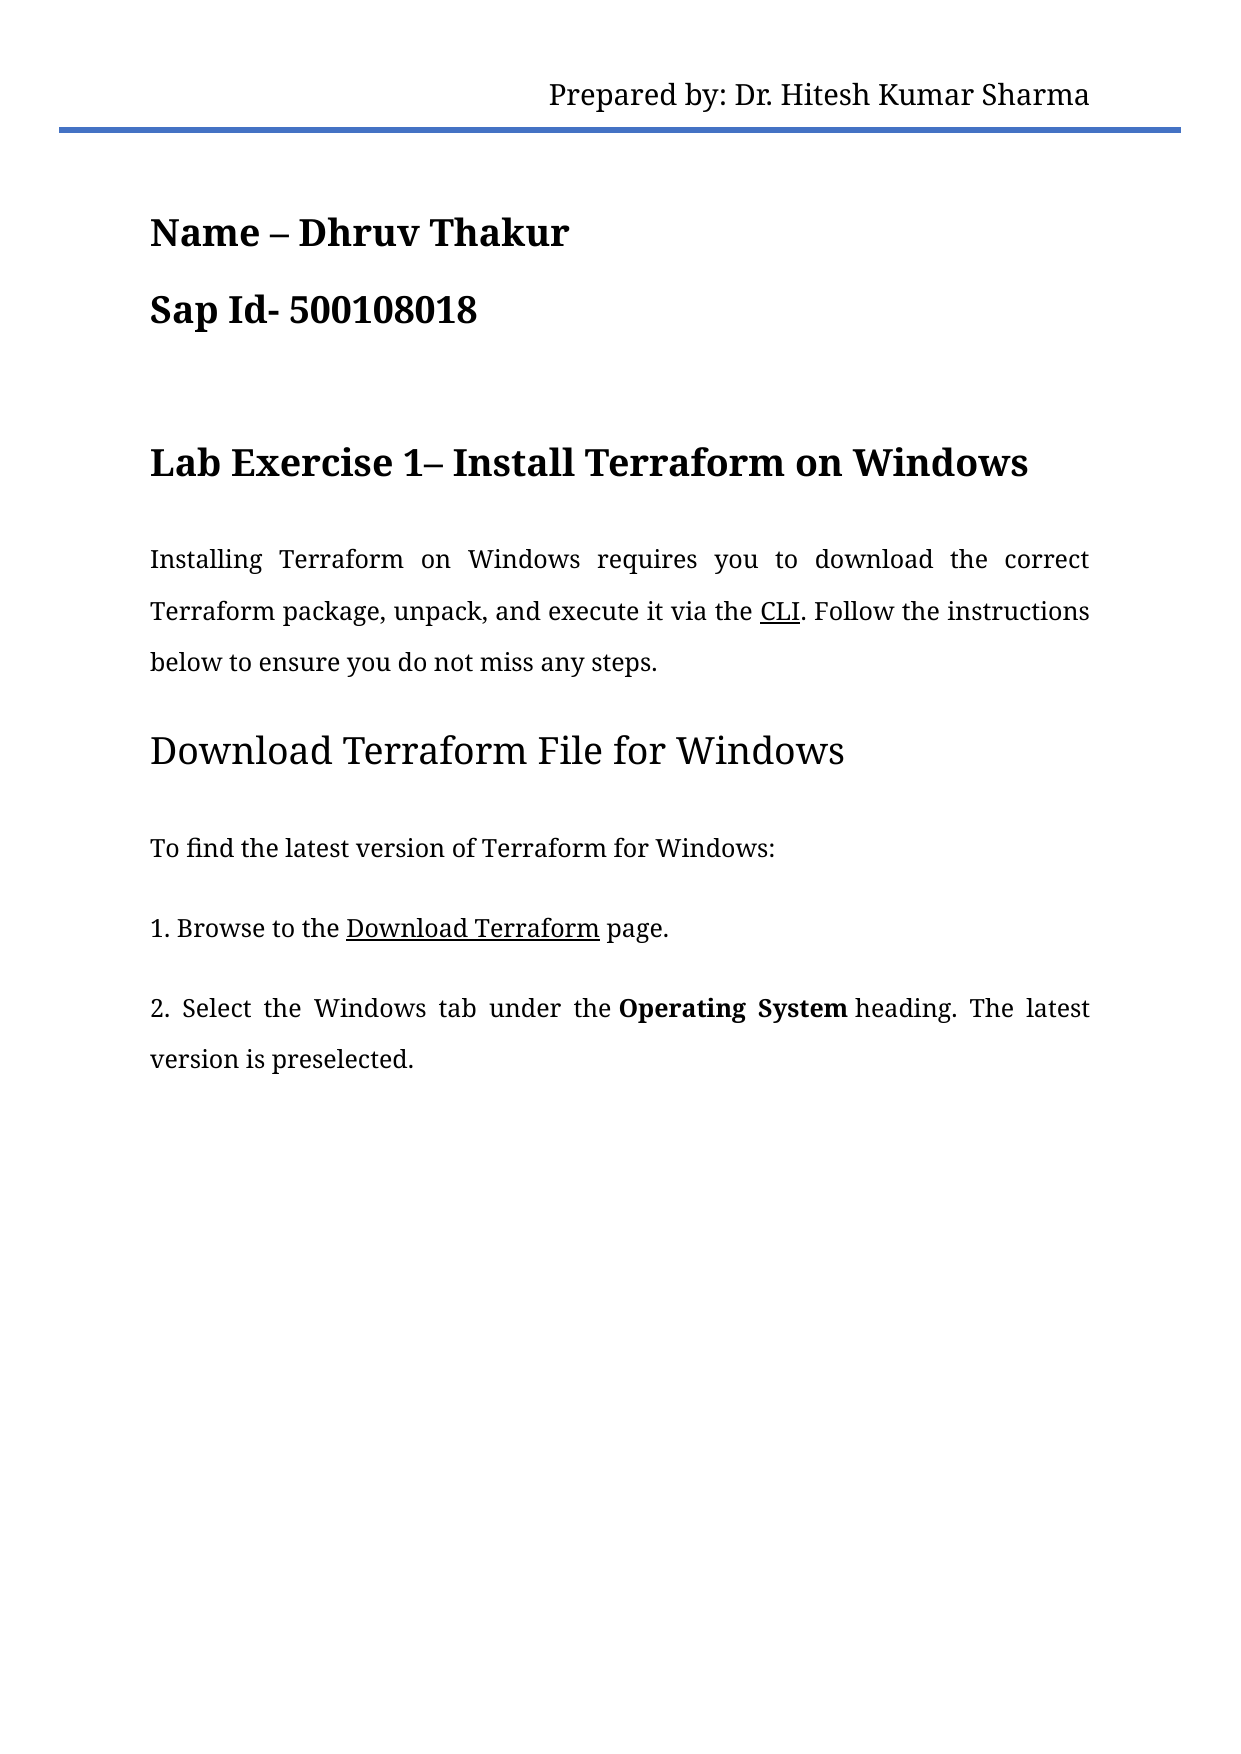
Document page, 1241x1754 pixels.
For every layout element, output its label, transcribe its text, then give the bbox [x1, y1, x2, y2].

subtitle Download Terraform File for Windows [150, 724, 1090, 776]
text Installing Terraform on Windows requires you to download the correct Terraform package, unpack, and execute it via the CLI. Follow the instructions below to ensure you do not miss any steps. [150, 542, 1090, 678]
text Sap Id- 500108018 [150, 283, 1090, 334]
text Name – Dhruv Thakur [150, 207, 1090, 258]
text 1. Browse to the Download Terraform page. [150, 910, 1090, 944]
text 2. Select the Windows tab under the Operating System heading. The latest version is preselected. [150, 991, 1090, 1076]
text Lab Exercise 1– Install Terraform on Windows [150, 436, 1090, 487]
text To find the latest version of Terraform for Windows: [150, 830, 1090, 864]
